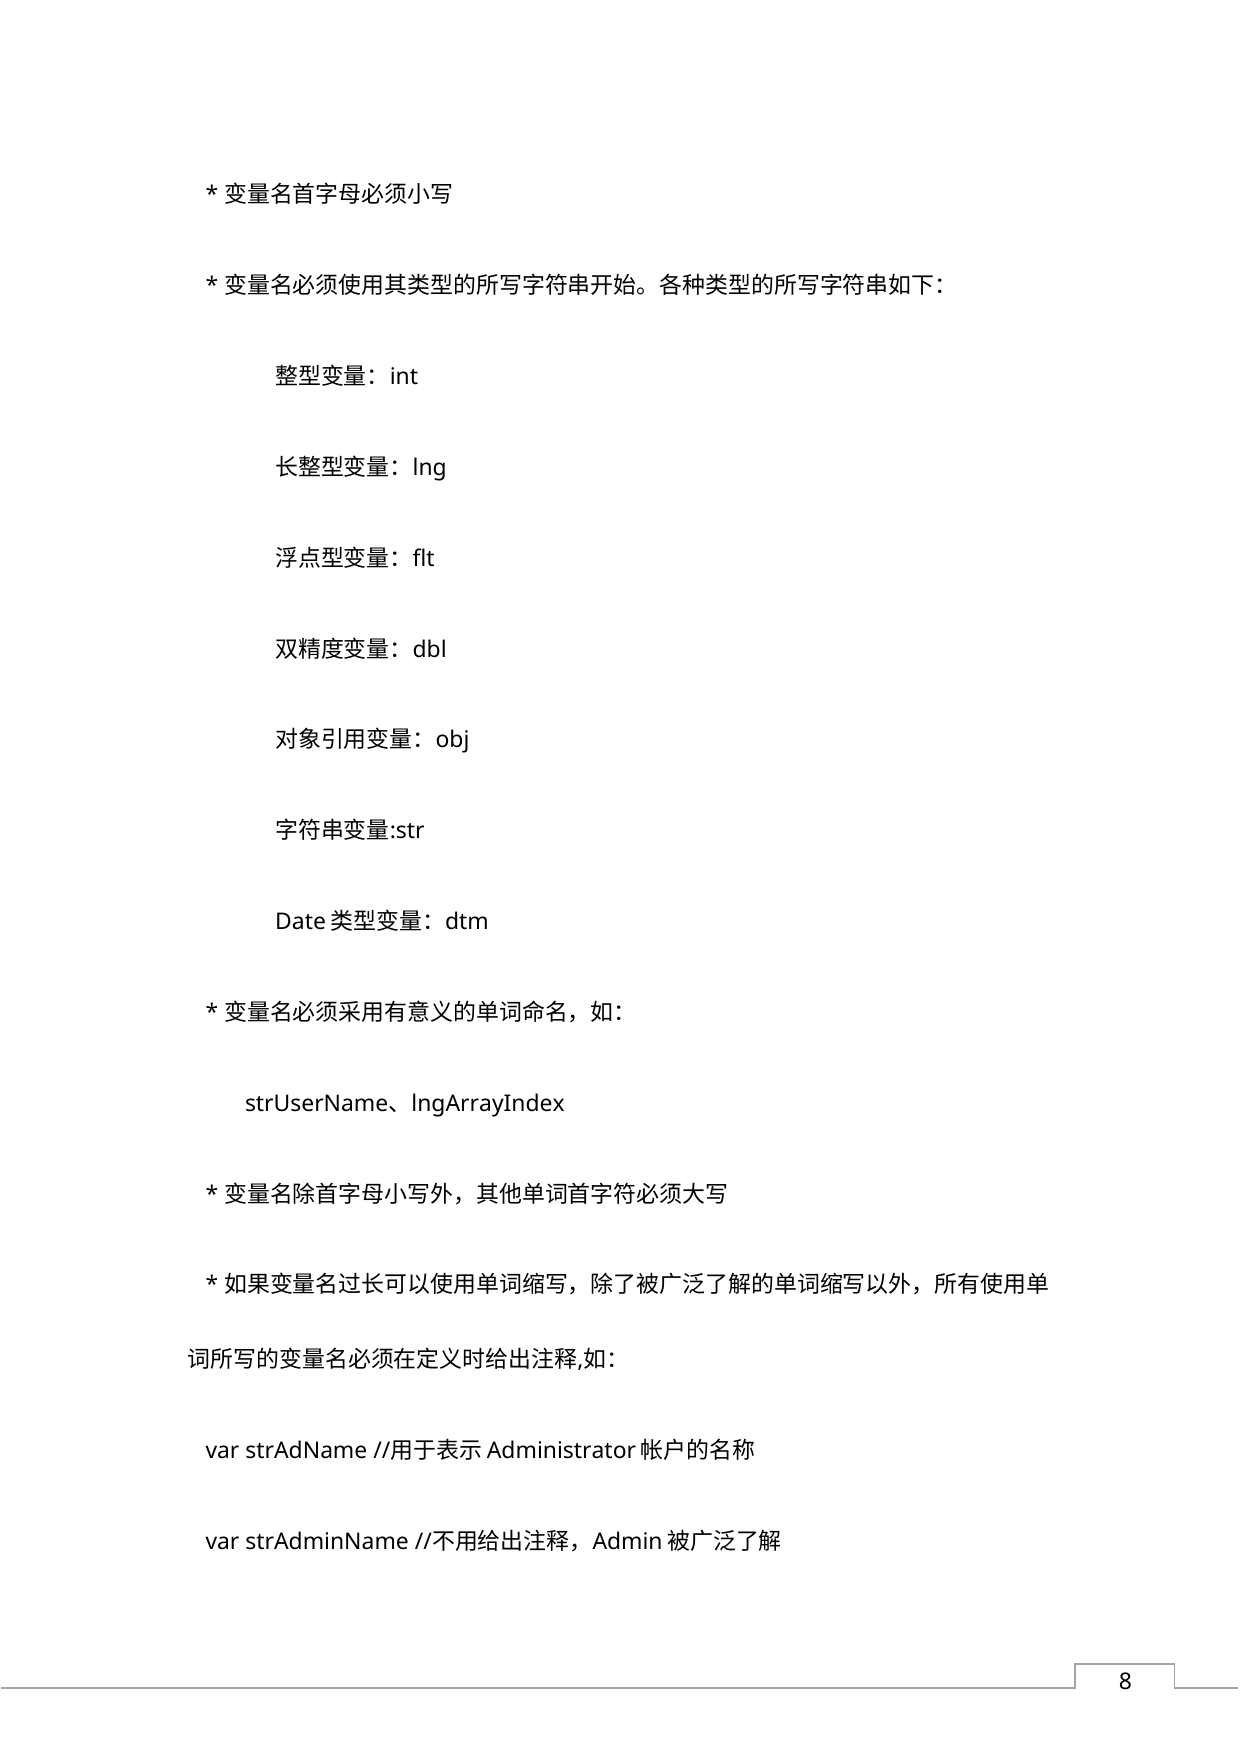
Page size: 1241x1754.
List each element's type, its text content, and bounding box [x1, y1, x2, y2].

text * 如果变量名过长可以使用单词缩写，除了被广泛了解的单词缩写以外，所有使用单词所写的变量名必须在定义时给出注释,如： [187, 1251, 1053, 1390]
text strUserName、lngArrayIndex [233, 1069, 1053, 1134]
text var strAdminName //不用给出注释，Admin被广泛了解 [187, 1507, 1053, 1572]
text 整型变量：int [187, 342, 1053, 407]
text var strAdName //用于表示Administrator帐户的名称 [187, 1416, 1053, 1481]
text 双精度变量：dbl [187, 615, 1053, 680]
text * 变量名除首字母小写外，其他单词首字符必须大写 [187, 1160, 1053, 1225]
text * 变量名首字母必须小写 [187, 161, 1053, 226]
text 字符串变量:str [187, 796, 1053, 861]
text 长整型变量：lng [187, 433, 1053, 498]
text 浮点型变量：flt [187, 524, 1053, 589]
text * 变量名必须采用有意义的单词命名，如： [187, 978, 1053, 1043]
text Date类型变量：dtm [187, 887, 1053, 952]
text 对象引用变量：obj [187, 706, 1053, 771]
text * 变量名必须使用其类型的所写字符串开始。各种类型的所写字符串如下： [187, 251, 1053, 316]
